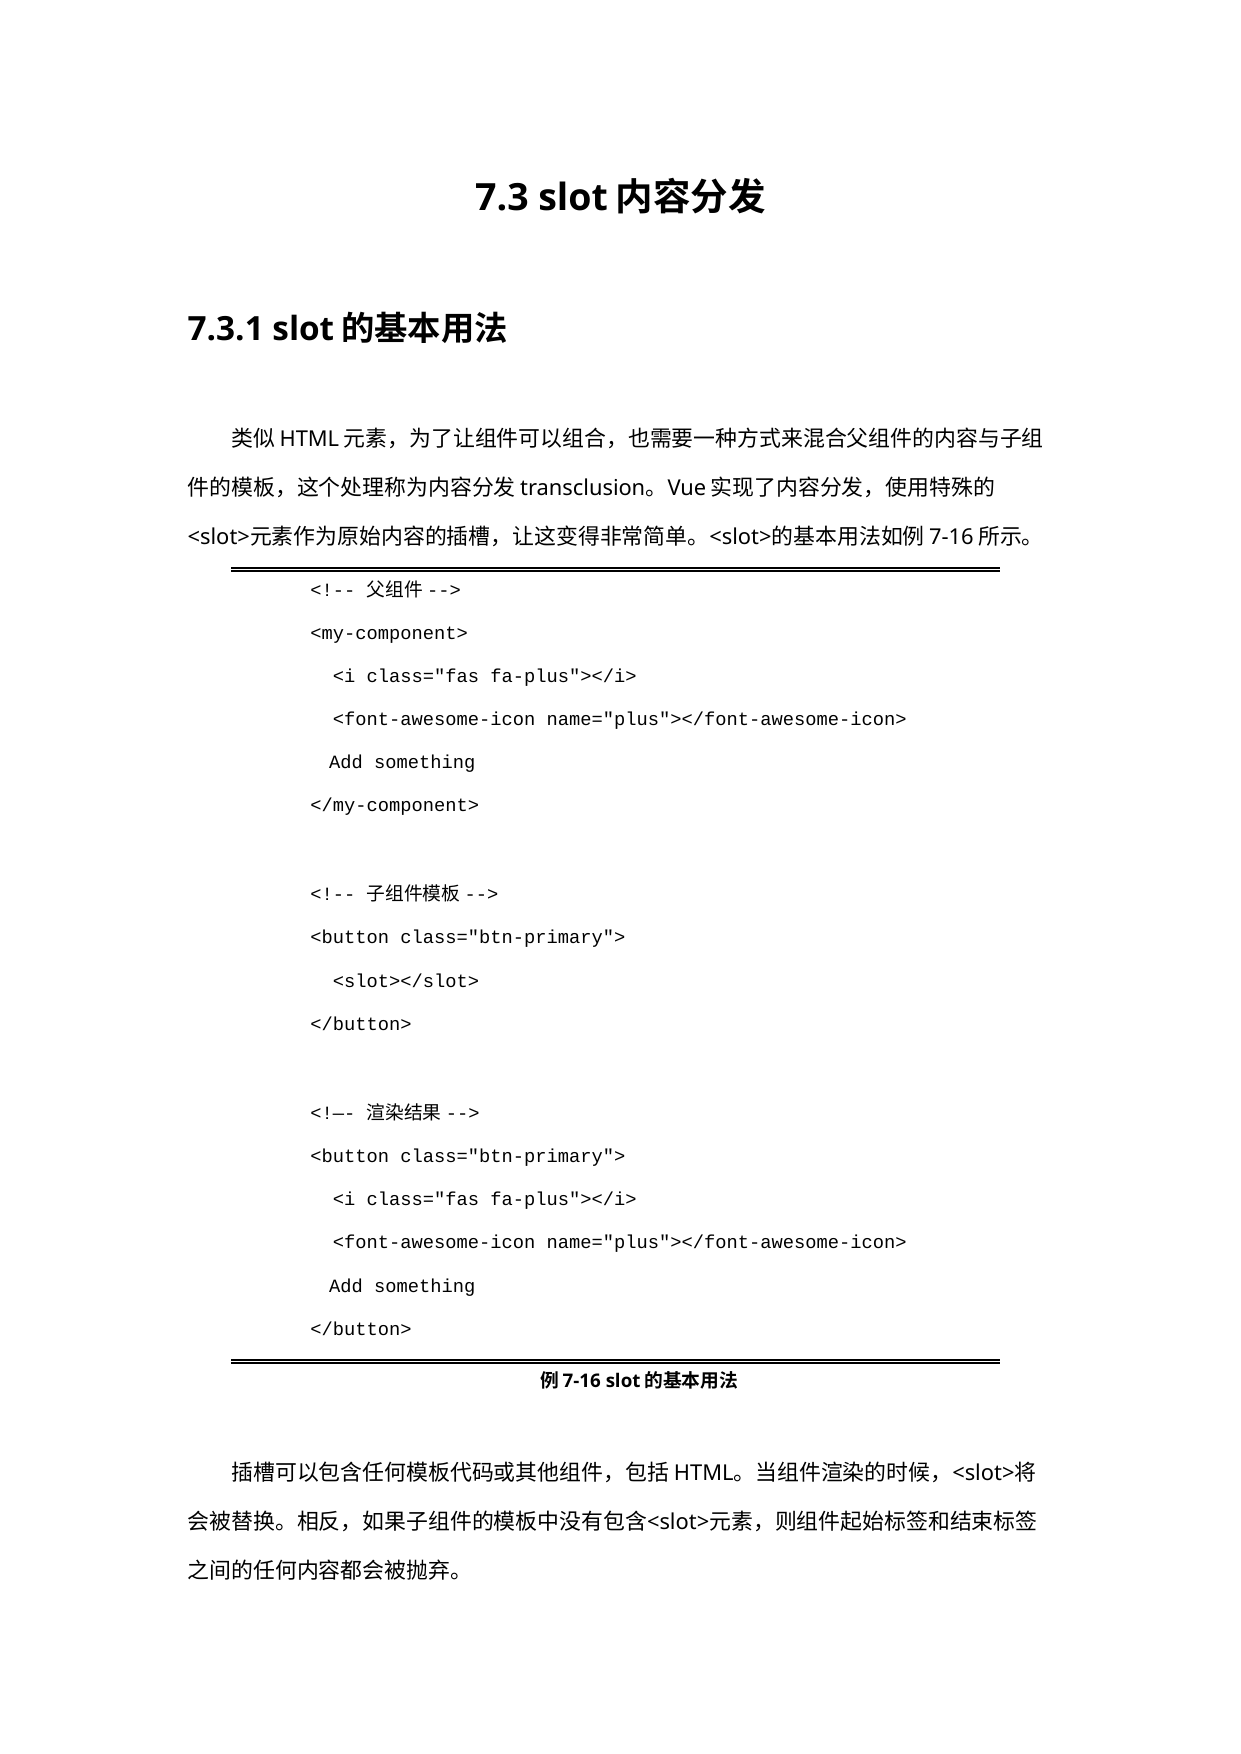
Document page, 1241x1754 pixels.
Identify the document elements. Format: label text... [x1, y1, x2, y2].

text 插槽可以包含任何模板代码或其他组件，包括 HTML。当组件渲染的时候，<slot>将会被替换。相反，如果子组件的模板中没有包含<slot>元素，则组件起始标签和结束标签之间的任何内容都会被抛弃。 [187, 1455, 1053, 1585]
subtitle 7.3 slot内容分发 [187, 162, 1053, 227]
table_header <!-- 父组件 --> <my-component> <i class="fas fa-plus"></i> <font-awesome-icon name="plus"></font-awesome-icon> Add something </my-component> <!-- 子组件模板 --> <button class="btn-primary"> <slot></slot> </button> <!—- 渲染结果 --> <button class="btn-primary"> <i class="fas fa-plus"></i> <font-awesome-icon name="plus"></font-awesome-icon> Add something </button> [231, 572, 1000, 1359]
text 类似HTML元素，为了让组件可以组合，也需要一种方式来混合父组件的内容与子组件的模板，这个处理称为内容分发transclusion。Vue实现了内容分发，使用特殊的<slot>元素作为原始内容的插槽，让这变得非常简单。<slot>的基本用法如例7-16所示。 [187, 421, 1053, 551]
subtitle 7.3.1 slot的基本用法 [187, 294, 1053, 359]
text 例7-16 slot的基本用法 [187, 1363, 1053, 1396]
